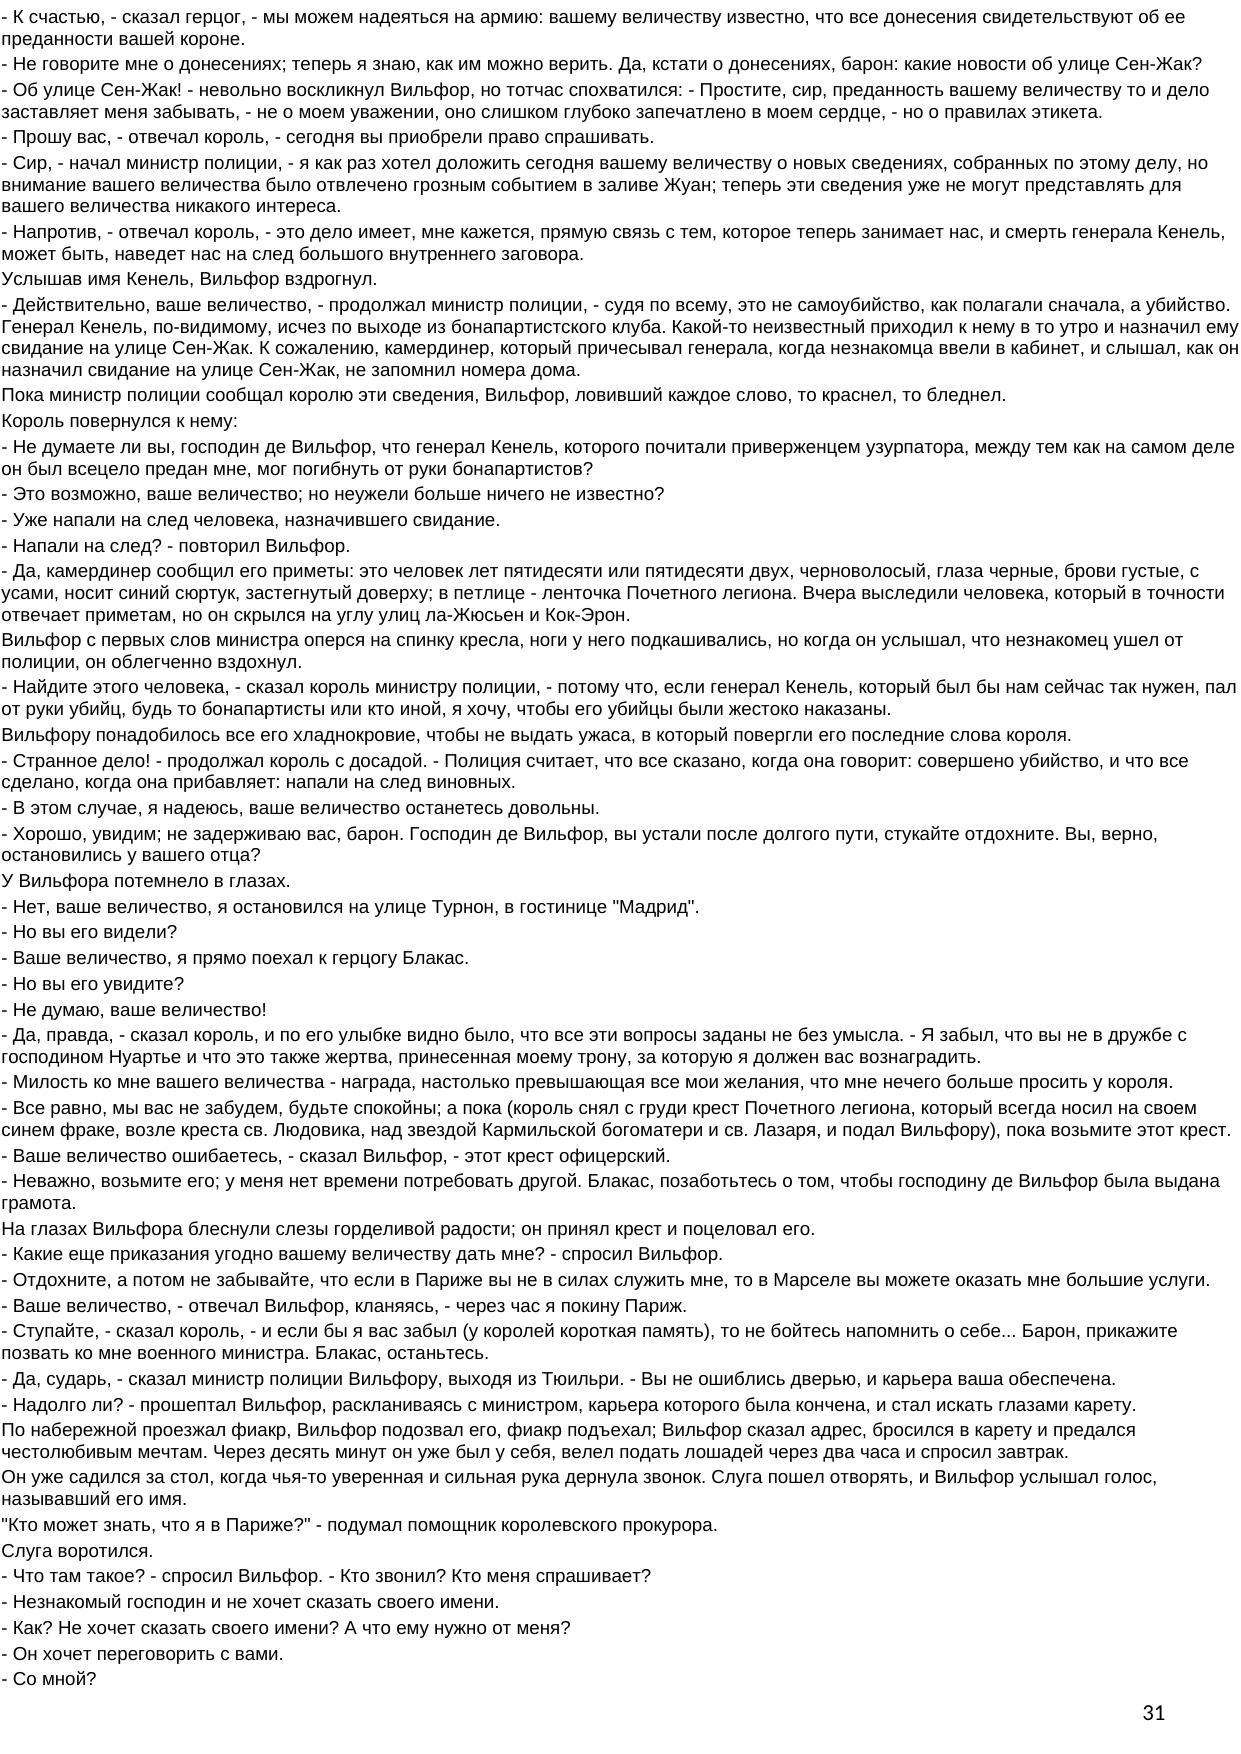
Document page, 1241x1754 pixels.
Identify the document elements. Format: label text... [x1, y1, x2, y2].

text Он уже садился за стол, когда чья-то уверенная и сильная рука дернула звонок. Слуга пошел отворять, и Вильфор услышал голос, называвший его имя. [1, 1466, 1240, 1509]
text - Какие еще приказания угодно вашему величеству дать мне? - спросил Вильфор. [1, 1243, 1240, 1265]
text - Милость ко мне вашего величества - награда, настолько превышающая все мои желания, что мне нечего больше просить у короля. [1, 1071, 1240, 1093]
text - Да, правда, - сказал король, и по его улыбке видно было, что все эти вопросы заданы не без умысла. - Я забыл, что вы не в дружбе с господином Нуартье и что это также жертва, принесенная моему трону, за которую я должен вас вознаградить. [1, 1024, 1240, 1067]
text - К счастью, - сказал герцог, - мы можем надеяться на армию: вашему величеству известно, что все донесения свидетельствуют об ее преданности вашей короне. [1, 6, 1240, 49]
text - Напали на след? - повторил Вильфор. [1, 534, 1240, 556]
text - Уже напали на след человека, назначившего свидание. [1, 509, 1240, 530]
text - Неважно, возьмите его; у меня нет времени потребовать другой. Блакас, позаботьтесь о том, чтобы господину де Вильфор была выдана грамота. [1, 1170, 1240, 1213]
text - Все равно, мы вас не забудем, будьте спокойны; а пока (король снял с груди крест Почетного легиона, который всегда носил на своем синем фраке, возле креста св. Людовика, над звездой Кармильской богоматери и св. Лазаря, и подал Вильфору), пока возьмите этот крест. [1, 1097, 1240, 1140]
text - Не говорите мне о донесениях; теперь я знаю, как им можно верить. Да, кстати о донесениях, барон: какие новости об улице Сен-Жак? [1, 53, 1240, 75]
text - Надолго ли? - прошептал Вильфор, раскланиваясь с министром, карьера которого была кончена, и стал искать глазами карету. [1, 1393, 1240, 1415]
text - Странное дело! - продолжал король с досадой. - Полиция считает, что все сказано, когда она говорит: совершено убийство, и что все сделано, когда она прибавляет: напали на след виновных. [1, 749, 1240, 792]
text - Сир, - начал министр полиции, - я как раз хотел доложить сегодня вашему величеству о новых сведениях, собранных по этому делу, но внимание вашего величества было отвлечено грозным событием в заливе Жуан; теперь эти сведения уже не могут представлять для вашего величества никакого интереса. [1, 152, 1240, 217]
text - Не думаю, ваше величество! [1, 998, 1240, 1020]
text - Со мной? [1, 1668, 1240, 1689]
text - Нет, ваше величество, я остановился на улице Турнон, в гостинице "Мадрид". [1, 895, 1240, 917]
text - Об улице Сен-Жак! - невольно воскликнул Вильфор, но тотчас спохватился: - Простите, сир, преданность вашему величеству то и дело заставляет меня забывать, - не о моем уважении, оно слишком глубоко запечатлено в моем сердце, - но о правилах этикета. [1, 79, 1240, 122]
text - Ваше величество ошибаетесь, - сказал Вильфор, - этот крест офицерский. [1, 1144, 1240, 1166]
text - Отдохните, а потом не забывайте, что если в Париже вы не в силах служить мне, то в Марселе вы можете оказать мне большие услуги. [1, 1269, 1240, 1290]
text По набережной проезжал фиакр, Вильфор подозвал его, фиакр подъехал; Вильфор сказал адрес, бросился в карету и предался честолюбивым мечтам. Через десять минут он уже был у себя, велел подать лошадей через два часа и спросил завтрак. [1, 1419, 1240, 1462]
text - Как? Не хочет сказать своего имени? А что ему нужно от меня? [1, 1617, 1240, 1638]
text Слуга воротился. [1, 1539, 1240, 1561]
text "Кто может знать, что я в Париже?" - подумал помощник королевского прокурора. [1, 1514, 1240, 1535]
text - Он хочет переговорить с вами. [1, 1642, 1240, 1664]
text У Вильфора потемнело в глазах. [1, 870, 1240, 891]
text - Действительно, ваше величество, - продолжал министр полиции, - судя по всему, это не самоубийство, как полагали сначала, а убийство. Генерал Кенель, по-видимому, исчез по выходе из бонапартистского клуба. Какой-то неизвестный приходил к нему в то утро и назначил ему свидание на улице Сен-Жак. К сожалению, камердинер, который причесывал генерала, когда незнакомца ввели в кабинет, и слышал, как он назначил свидание на улице Сен-Жак, не запомнил номера дома. [1, 294, 1240, 380]
text На глазах Вильфора блеснули слезы горделивой радости; он принял крест и поцеловал его. [1, 1217, 1240, 1239]
text - Не думаете ли вы, господин де Вильфор, что генерал Кенель, которого почитали приверженцем узурпатора, между тем как на самом деле он был всецело предан мне, мог погибнуть от руки бонапартистов? [1, 436, 1240, 479]
text - Ваше величество, я прямо поехал к герцогу Блакас. [1, 947, 1240, 968]
text - Но вы его увидите? [1, 973, 1240, 994]
text - Ступайте, - сказал король, - и если бы я вас забыл (у королей короткая память), то не бойтесь напомнить о себе... Барон, прикажите позвать ко мне военного министра. Блакас, останьтесь. [1, 1320, 1240, 1363]
text - Да, камердинер сообщил его приметы: это человек лет пятидесяти или пятидесяти двух, черноволосый, глаза черные, брови густые, с усами, носит синий сюртук, застегнутый доверху; в петлице - ленточка Почетного легиона. Вчера выследили человека, который в точности отвечает приметам, но он скрылся на углу улиц ла-Жюсьен и Кок-Эрон. [1, 560, 1240, 625]
text - В этом случае, я надеюсь, ваше величество останетесь довольны. [1, 797, 1240, 818]
text - Найдите этого человека, - сказал король министру полиции, - потому что, если генерал Кенель, который был бы нам сейчас так нужен, пал от руки убийц, будь то бонапартисты или кто иной, я хочу, чтобы его убийцы были жестоко наказаны. [1, 676, 1240, 719]
text - Ваше величество, - отвечал Вильфор, кланяясь, - через час я покину Париж. [1, 1294, 1240, 1316]
text - Что там такое? - спросил Вильфор. - Кто звонил? Кто меня спрашивает? [1, 1565, 1240, 1587]
text - Но вы его видели? [1, 921, 1240, 943]
text Вильфор с первых слов министра оперся на спинку кресла, ноги у него подкашивались, но когда он услышал, что незнакомец ушел от полиции, он облегченно вздохнул. [1, 629, 1240, 672]
text Пока министр полиции сообщал королю эти сведения, Вильфор, ловивший каждое слово, то краснел, то бледнел. [1, 384, 1240, 406]
text - Напротив, - отвечал король, - это дело имеет, мне кажется, прямую связь с тем, которое теперь занимает нас, и смерть генерала Кенель, может быть, наведет нас на след большого внутреннего заговора. [1, 221, 1240, 264]
text - Это возможно, ваше величество; но неужели больше ничего не известно? [1, 483, 1240, 504]
text - Прошу вас, - отвечал король, - сегодня вы приобрели право спрашивать. [1, 126, 1240, 148]
text Услышав имя Кенель, Вильфор вздрогнул. [1, 268, 1240, 290]
text Король повернулся к нему: [1, 410, 1240, 432]
text - Хорошо, увидим; не задерживаю вас, барон. Господин де Вильфор, вы устали после долгого пути, стукайте отдохните. Вы, верно, остановились у вашего отца? [1, 822, 1240, 866]
text - Незнакомый господин и не хочет сказать своего имени. [1, 1591, 1240, 1612]
text - Да, сударь, - сказал министр полиции Вильфору, выходя из Тюильри. - Вы не ошиблись дверью, и карьера ваша обеспечена. [1, 1368, 1240, 1389]
text Вильфору понадобилось все его хладнокровие, чтобы не выдать ужаса, в который повергли его последние слова короля. [1, 724, 1240, 745]
